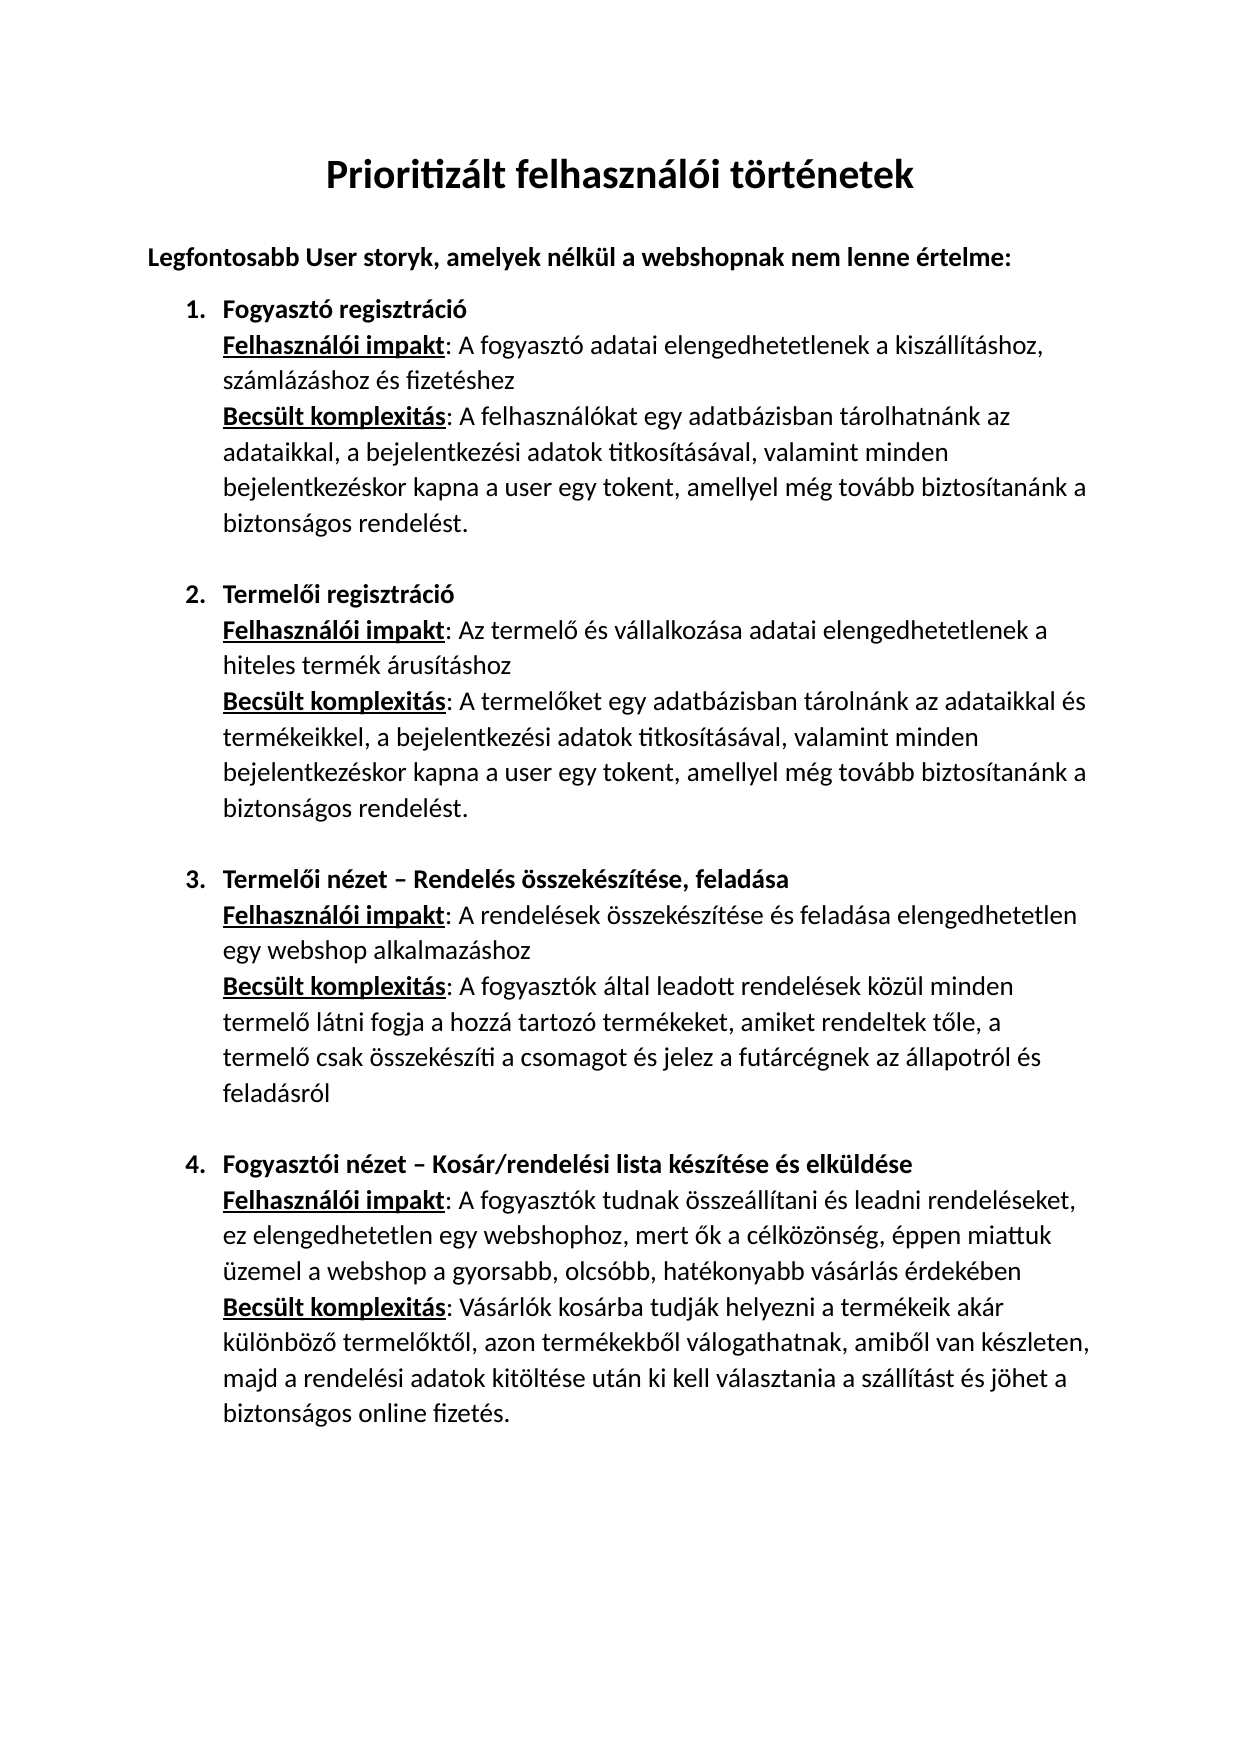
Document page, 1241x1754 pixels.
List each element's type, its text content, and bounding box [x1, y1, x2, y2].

list Termelői nézet – Rendelés összekészítése, feladása [185, 862, 1093, 895]
list Becsült komplexitás: A fogyasztók által leadott rendelések közül minden termelő látni fogja a hozzá tartozó termékeket, amiket rendeltek tőle, a termelő csak összekészíti a csomagot és jelez a futárcégnek az állapotról és feladásról [223, 969, 1093, 1109]
list Becsült komplexitás: A termelőket egy adatbázisban tárolnánk az adataikkal és termékeikkel, a bejelentkezési adatok titkosításával, valamint minden bejelentkezéskor kapna a user egy tokent, amellyel még tovább biztosítanánk a biztonságos rendelést. [223, 684, 1093, 824]
list Felhasználói impakt: A fogyasztók tudnak összeállítani és leadni rendeléseket, ez elengedhetetlen egy webshophoz, mert ők a célközönség, éppen miattuk üzemel a webshop a gyorsabb, olcsóbb, hatékonyabb vásárlás érdekében [223, 1183, 1093, 1287]
text Legfontosabb User storyk, amelyek nélkül a webshopnak nem lenne értelme: [148, 240, 1093, 273]
text Prioritizált felhasználói történetek [148, 148, 1093, 198]
list Termelői regisztráció [185, 577, 1093, 610]
list Felhasználói impakt: A rendelések összekészítése és feladása elengedhetetlen egy webshop alkalmazáshoz [223, 898, 1093, 967]
list Becsült komplexitás: Vásárlók kosárba tudják helyezni a termékeik akár különböző termelőktől, azon termékekből válogathatnak, amiből van készleten, majd a rendelési adatok kitöltése után ki kell választania a szállítást és jöhet a biztonságos online fizetés. [223, 1290, 1093, 1430]
list Felhasználói impakt: A fogyasztó adatai elengedhetetlenek a kiszállításhoz, számlázáshoz és fizetéshez [223, 328, 1093, 397]
list Fogyasztó regisztráció [185, 292, 1093, 325]
list Fogyasztói nézet – Kosár/rendelési lista készítése és elküldése [185, 1147, 1093, 1180]
list Felhasználói impakt: Az termelő és vállalkozása adatai elengedhetetlenek a hiteles termék árusításhoz [223, 613, 1093, 682]
list Becsült komplexitás: A felhasználókat egy adatbázisban tárolhatnánk az adataikkal, a bejelentkezési adatok titkosításával, valamint minden bejelentkezéskor kapna a user egy tokent, amellyel még tovább biztosítanánk a biztonságos rendelést. [223, 399, 1093, 539]
